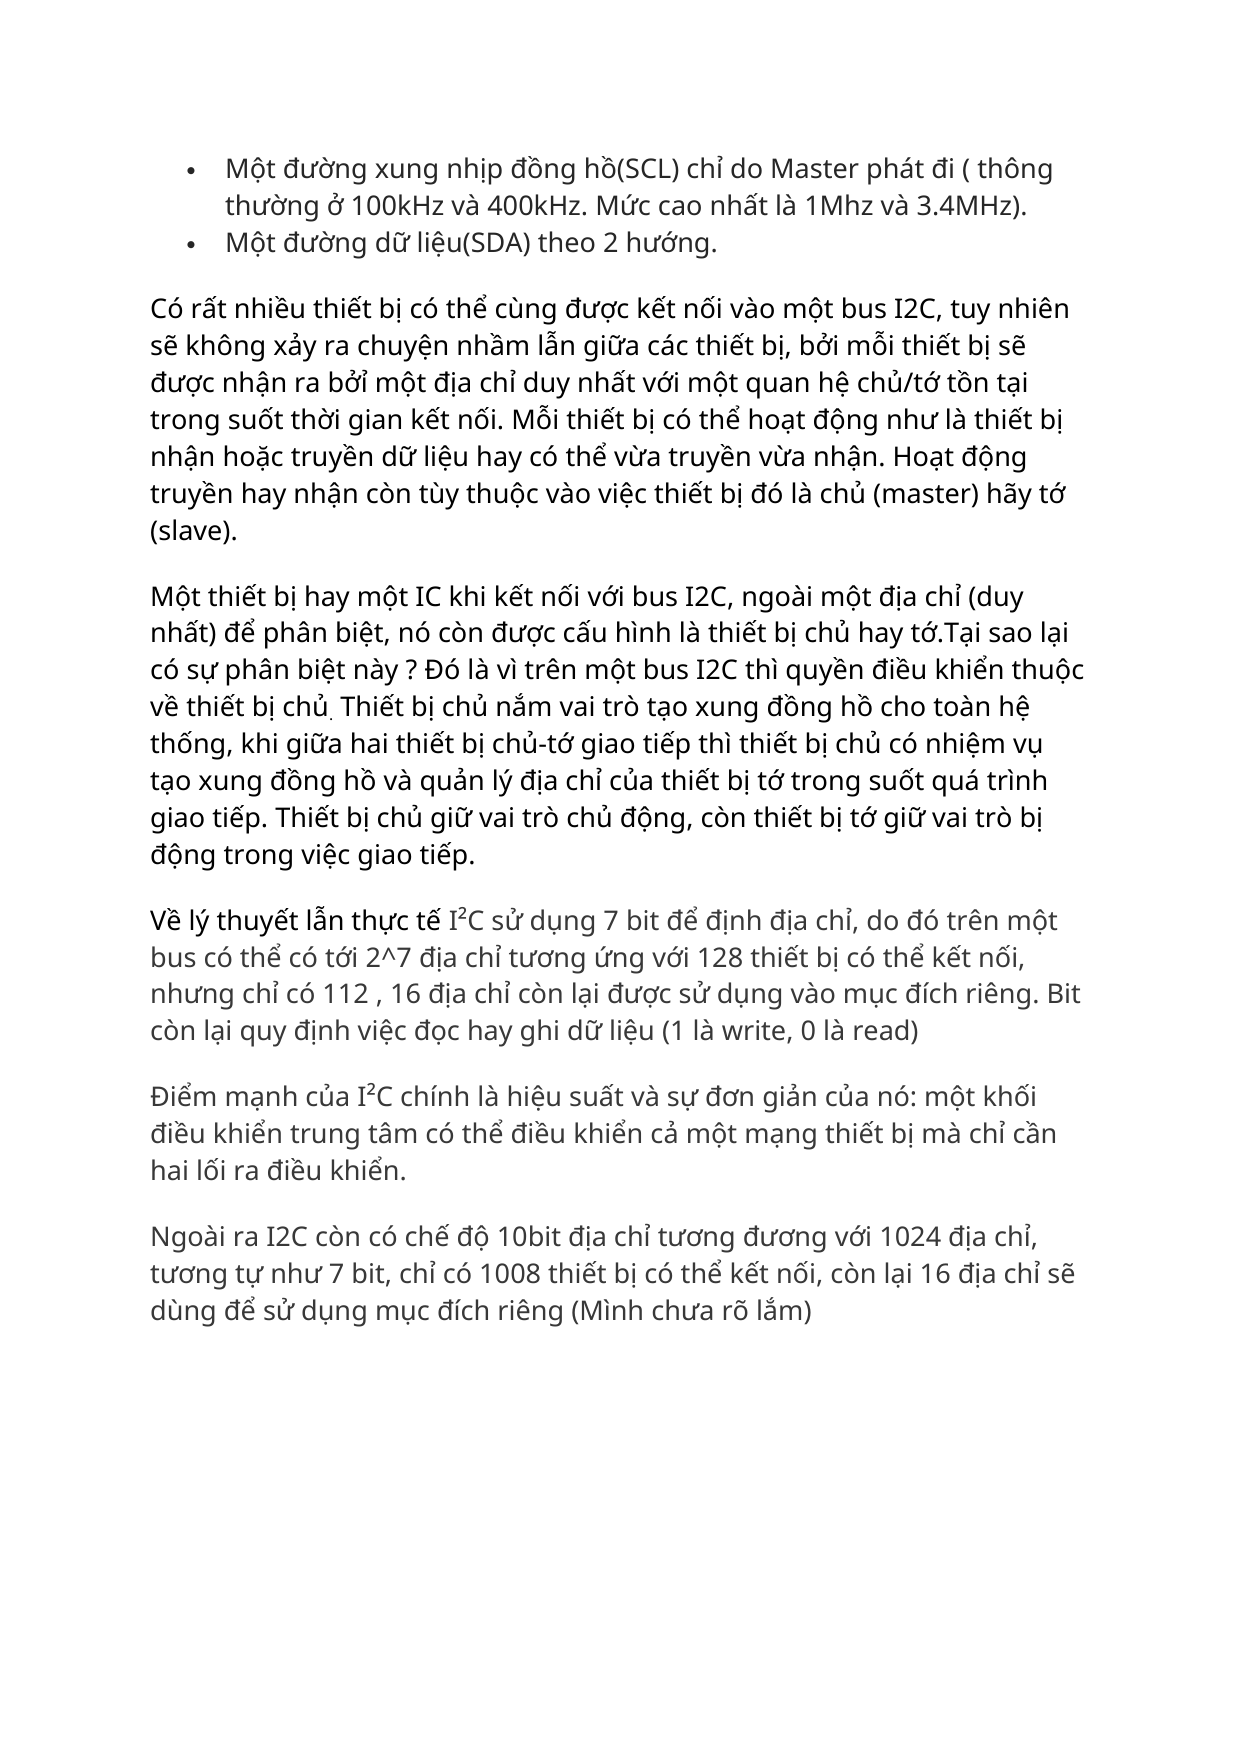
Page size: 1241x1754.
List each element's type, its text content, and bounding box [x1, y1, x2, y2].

text Về lý thuyết lẫn thực tế I²C sử dụng 7 bit để định địa chỉ, do đó trên một bus có thể có tới 2^7 địa chỉ tương ứng với 128 thiết bị có thể kết nối, nhưng chỉ có 112 , 16 địa chỉ còn lại được sử dụng vào mục đích riêng. Bit còn lại quy định việc đọc hay ghi dữ liệu (1 là write, 0 là read) [150, 901, 1090, 1049]
text Điểm mạnh của I²C chính là hiệu suất và sự đơn giản của nó: một khối điều khiển trung tâm có thể điều khiển cả một mạng thiết bị mà chỉ cần hai lối ra điều khiển. [150, 1078, 1090, 1188]
text Một thiết bị hay một IC khi kết nối với bus I2C, ngoài một địa chỉ (duy nhất) để phân biệt, nó còn được cấu hình là thiết bị chủ hay tớ.Tại sao lại có sự phân biệt này ? Đó là vì trên một bus I2C thì quyền điều khiển thuộc về thiết bị chủ. Thiết bị chủ nắm vai trò tạo xung đồng hồ cho toàn hệ thống, khi giữa hai thiết bị chủ-tớ giao tiếp thì thiết bị chủ có nhiệm vụ tạo xung đồng hồ và quản lý địa chỉ của thiết bị tớ trong suốt quá trình giao tiếp. Thiết bị chủ giữ vai trò chủ động, còn thiết bị tớ giữ vai trò bị động trong việc giao tiếp. [150, 577, 1090, 872]
text Có rất nhiều thiết bị có thể cùng được kết nối vào một bus I2C, tuy nhiên sẽ không xảy ra chuyện nhầm lẫn giữa các thiết bị, bởi mỗi thiết bị sẽ được nhận ra bởỉ một địa chỉ duy nhất với một quan hệ chủ/tớ tồn tại trong suốt thời gian kết nối. Mỗi thiết bị có thể hoạt động như là thiết bị nhận hoặc truyền dữ liệu hay có thể vừa truyền vừa nhận. Hoạt động truyền hay nhận còn tùy thuộc vào việc thiết bị đó là chủ (master) hãy tớ (slave). [150, 290, 1090, 548]
list Một đường xung nhịp đồng hồ(SCL) chỉ do Master phát đi ( thông thường ở 100kHz và 400kHz. Mức cao nhất là 1Mhz và 3.4MHz). [187, 150, 1090, 224]
list Một đường dữ liệu(SDA) theo 2 hướng. [187, 224, 1090, 261]
text Ngoài ra I2C còn có chế độ 10bit địa chỉ tương đương với 1024 địa chỉ, tương tự như 7 bit, chỉ có 1008 thiết bị có thể kết nối, còn lại 16 địa chỉ sẽ dùng để sử dụng mục đích riêng (Mình chưa rõ lắm) [150, 1218, 1090, 1328]
